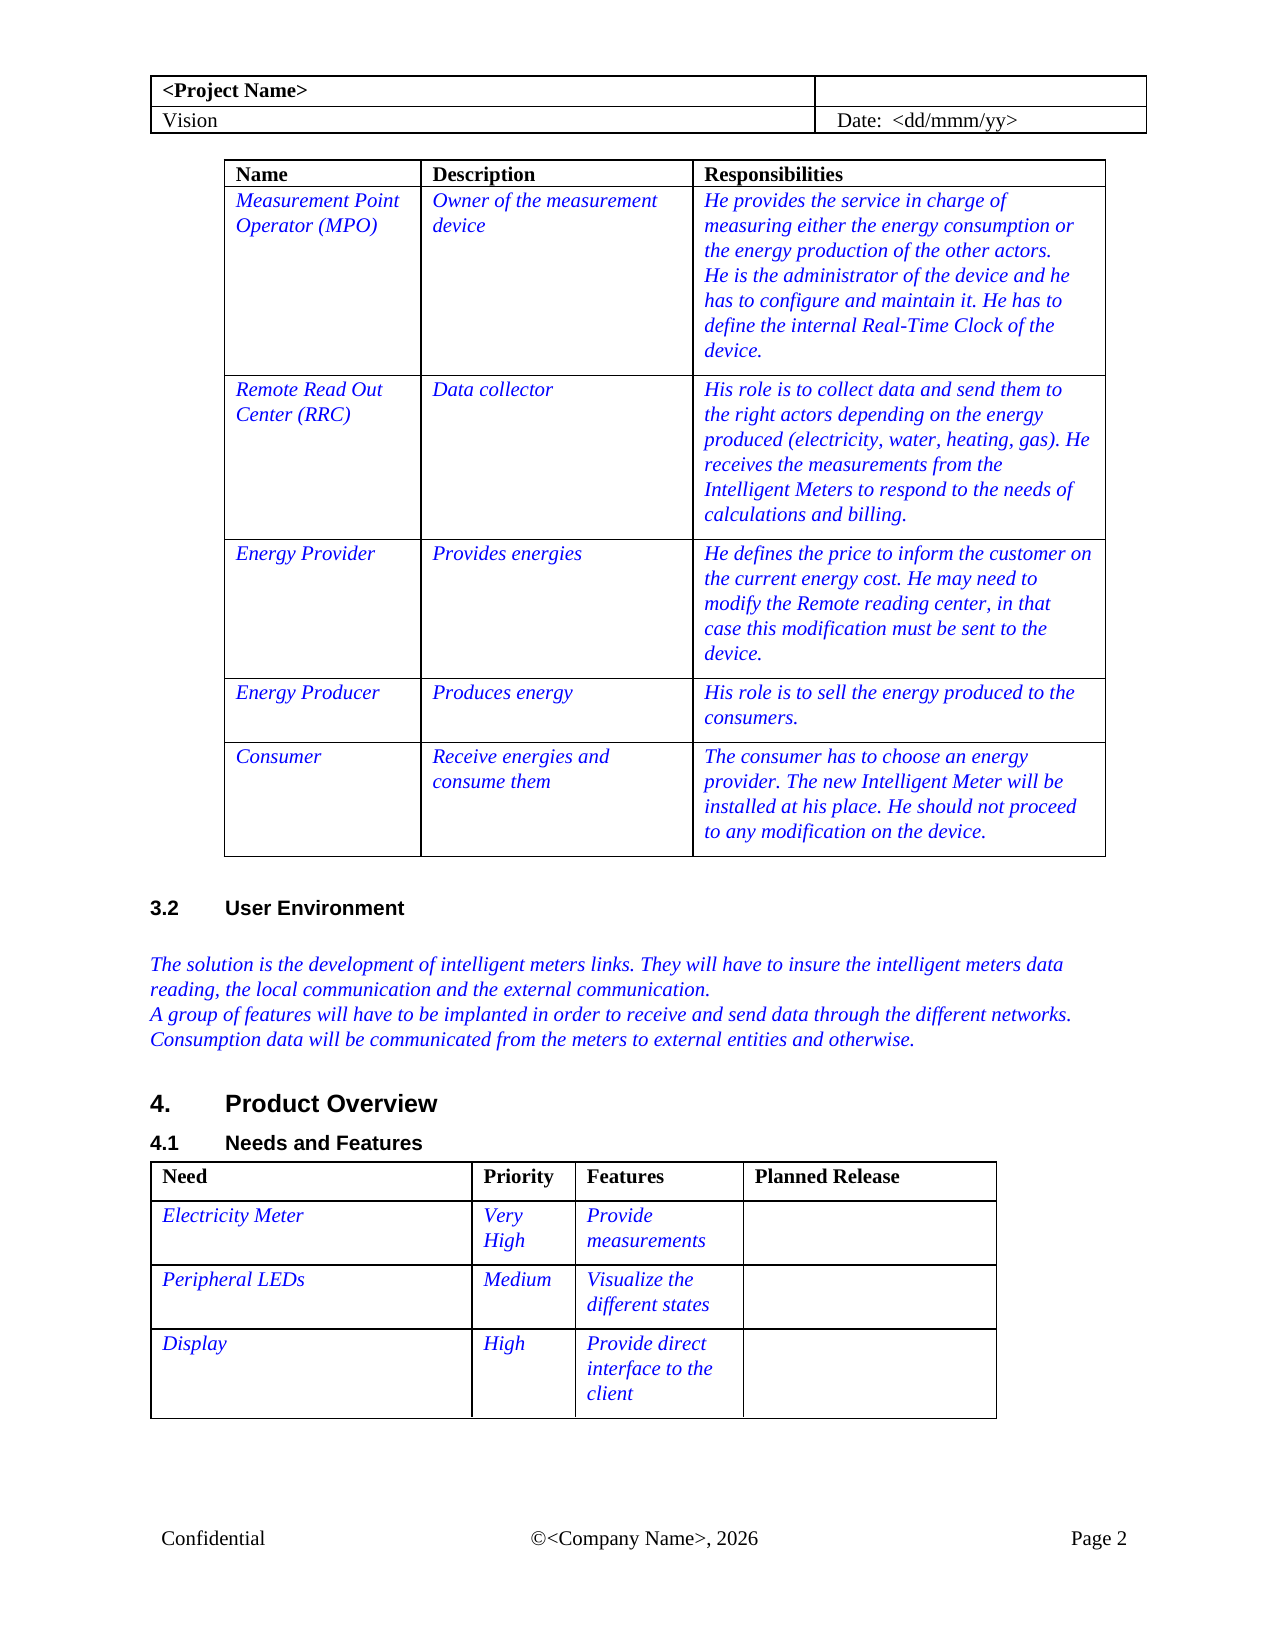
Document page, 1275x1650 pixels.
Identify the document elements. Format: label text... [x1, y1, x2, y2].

table_cell Energy Provider [225, 540, 420, 678]
table_header Name [225, 161, 420, 186]
subtitle Product Overview [150, 1089, 1125, 1117]
table_cell Electricity Meter [152, 1202, 471, 1264]
table_cell High [473, 1330, 575, 1417]
table_cell Measurement Point Operator (MPO) [225, 187, 420, 374]
table_cell Display [152, 1330, 471, 1417]
table_cell Produces energy [422, 679, 692, 742]
table_cell Medium [473, 1266, 575, 1328]
table_cell Peripheral LEDs [152, 1266, 471, 1328]
table_cell He provides the service in charge of measuring either the energy consumption or the energy production of the other actors. He is the administrator of the device and he has to configure and maintain it. He has to define the internal Real-Time Clock of the device. [694, 187, 1105, 374]
table_header Features [576, 1163, 743, 1200]
table_cell His role is to sell the energy produced to the consumers. [694, 679, 1105, 742]
table_header Need [152, 1163, 471, 1200]
table_cell Data collector [422, 376, 692, 539]
table_cell Owner of the measurement device [422, 187, 692, 374]
subtitle User Environment [150, 895, 1125, 920]
table_header Planned Release [744, 1163, 996, 1200]
table_cell Provide direct interface to the client [576, 1330, 743, 1417]
text A group of features will have to be implanted in order to receive and send data through the different networks. Consumption data will be communicated from the meters to external entities and otherwise. [150, 1001, 1125, 1051]
table_cell His role is to collect data and send them to the right actors depending on the energy produced (electricity, water, heating, gas). He receives the measurements from the Intelligent Meters to respond to the needs of calculations and billing. [694, 376, 1105, 539]
table_header Priority [473, 1163, 575, 1200]
table_cell The consumer has to choose an energy provider. The new Intelligent Meter will be installed at his place. He should not proceed to any modification on the device. [694, 743, 1105, 856]
table_cell [744, 1266, 996, 1328]
table_header Description [422, 161, 692, 186]
table_cell Remote Read Out Center (RRC) [225, 376, 420, 539]
table_header Responsibilities [694, 161, 1105, 186]
table_cell Energy Producer [225, 679, 420, 742]
table_cell [744, 1202, 996, 1264]
table_cell He defines the price to inform the customer on the current energy cost. He may need to modify the Remote reading center, in that case this modification must be sent to the device. [694, 540, 1105, 678]
table_cell Provides energies [422, 540, 692, 678]
subtitle Needs and Features [150, 1130, 1125, 1155]
table_cell Consumer [225, 743, 420, 856]
text The solution is the development of intelligent meters links. They will have to insure the intelligent meters data reading, the local communication and the external communication. [150, 951, 1125, 1001]
table_cell Provide measurements [576, 1202, 743, 1264]
table_cell Very High [473, 1202, 575, 1264]
table_cell Visualize the different states [576, 1266, 743, 1328]
table_cell Receive energies and consume them [422, 743, 692, 856]
table_cell [744, 1330, 996, 1417]
